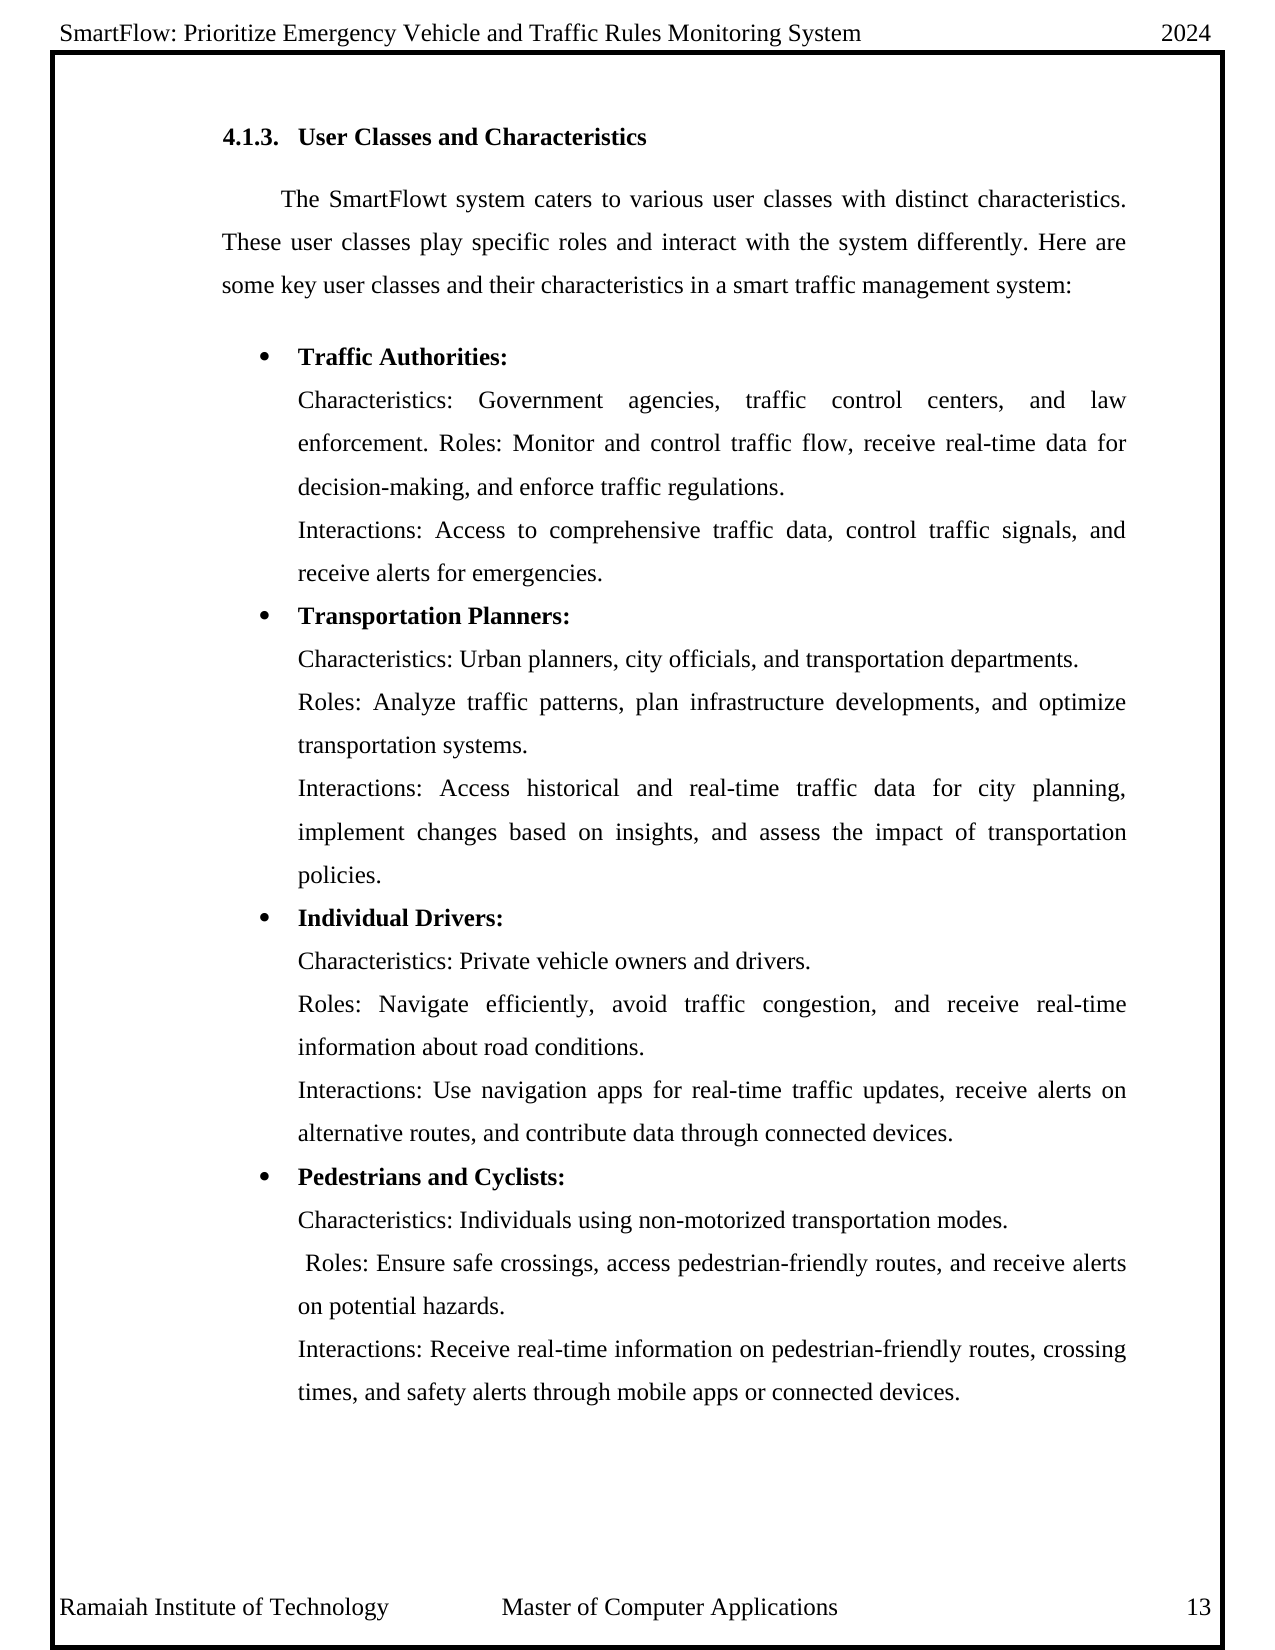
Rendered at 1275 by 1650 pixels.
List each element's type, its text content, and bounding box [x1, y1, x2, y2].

text Characteristics: Individuals using non-motorized transportation modes. [298, 1205, 1127, 1233]
text Roles: Navigate efficiently, avoid traffic congestion, and receive real-time information about road conditions. [298, 989, 1127, 1061]
list Pedestrians and Cyclists: [260, 1162, 1127, 1190]
text Characteristics: Urban planners, city officials, and transportation departments. [298, 644, 1127, 673]
subtitle User Classes and Characteristics [223, 122, 1127, 151]
text Interactions: Access to comprehensive traffic data, control traffic signals, and receive alerts for emergencies. [298, 515, 1127, 587]
list Traffic Authorities: [260, 342, 1127, 371]
text Interactions: Receive real-time information on pedestrian-friendly routes, crossing times, and safety alerts through mobile apps or connected devices. [298, 1334, 1127, 1406]
text The SmartFlowt system caters to various user classes with distinct characteristics. These user classes play specific roles and interact with the system differently. Here are some key user classes and their characteristics in a smart traffic management system: [222, 184, 1127, 299]
text Roles: Analyze traffic patterns, plan infrastructure developments, and optimize transportation systems. [298, 687, 1127, 759]
list Transportation Planners: [260, 601, 1127, 630]
text Roles: Ensure safe crossings, access pedestrian-friendly routes, and receive alerts on potential hazards. [298, 1248, 1127, 1320]
text Characteristics: Government agencies, traffic control centers, and law enforcement. Roles: Monitor and control traffic flow, receive real-time data for decision-making, and enforce traffic regulations. [298, 385, 1127, 500]
text Characteristics: Private vehicle owners and drivers. [298, 946, 1127, 975]
text Interactions: Use navigation apps for real-time traffic updates, receive alerts on alternative routes, and contribute data through connected devices. [298, 1075, 1127, 1147]
text Interactions: Access historical and real-time traffic data for city planning, implement changes based on insights, and assess the impact of transportation policies. [298, 773, 1127, 888]
list Individual Drivers: [260, 903, 1127, 932]
